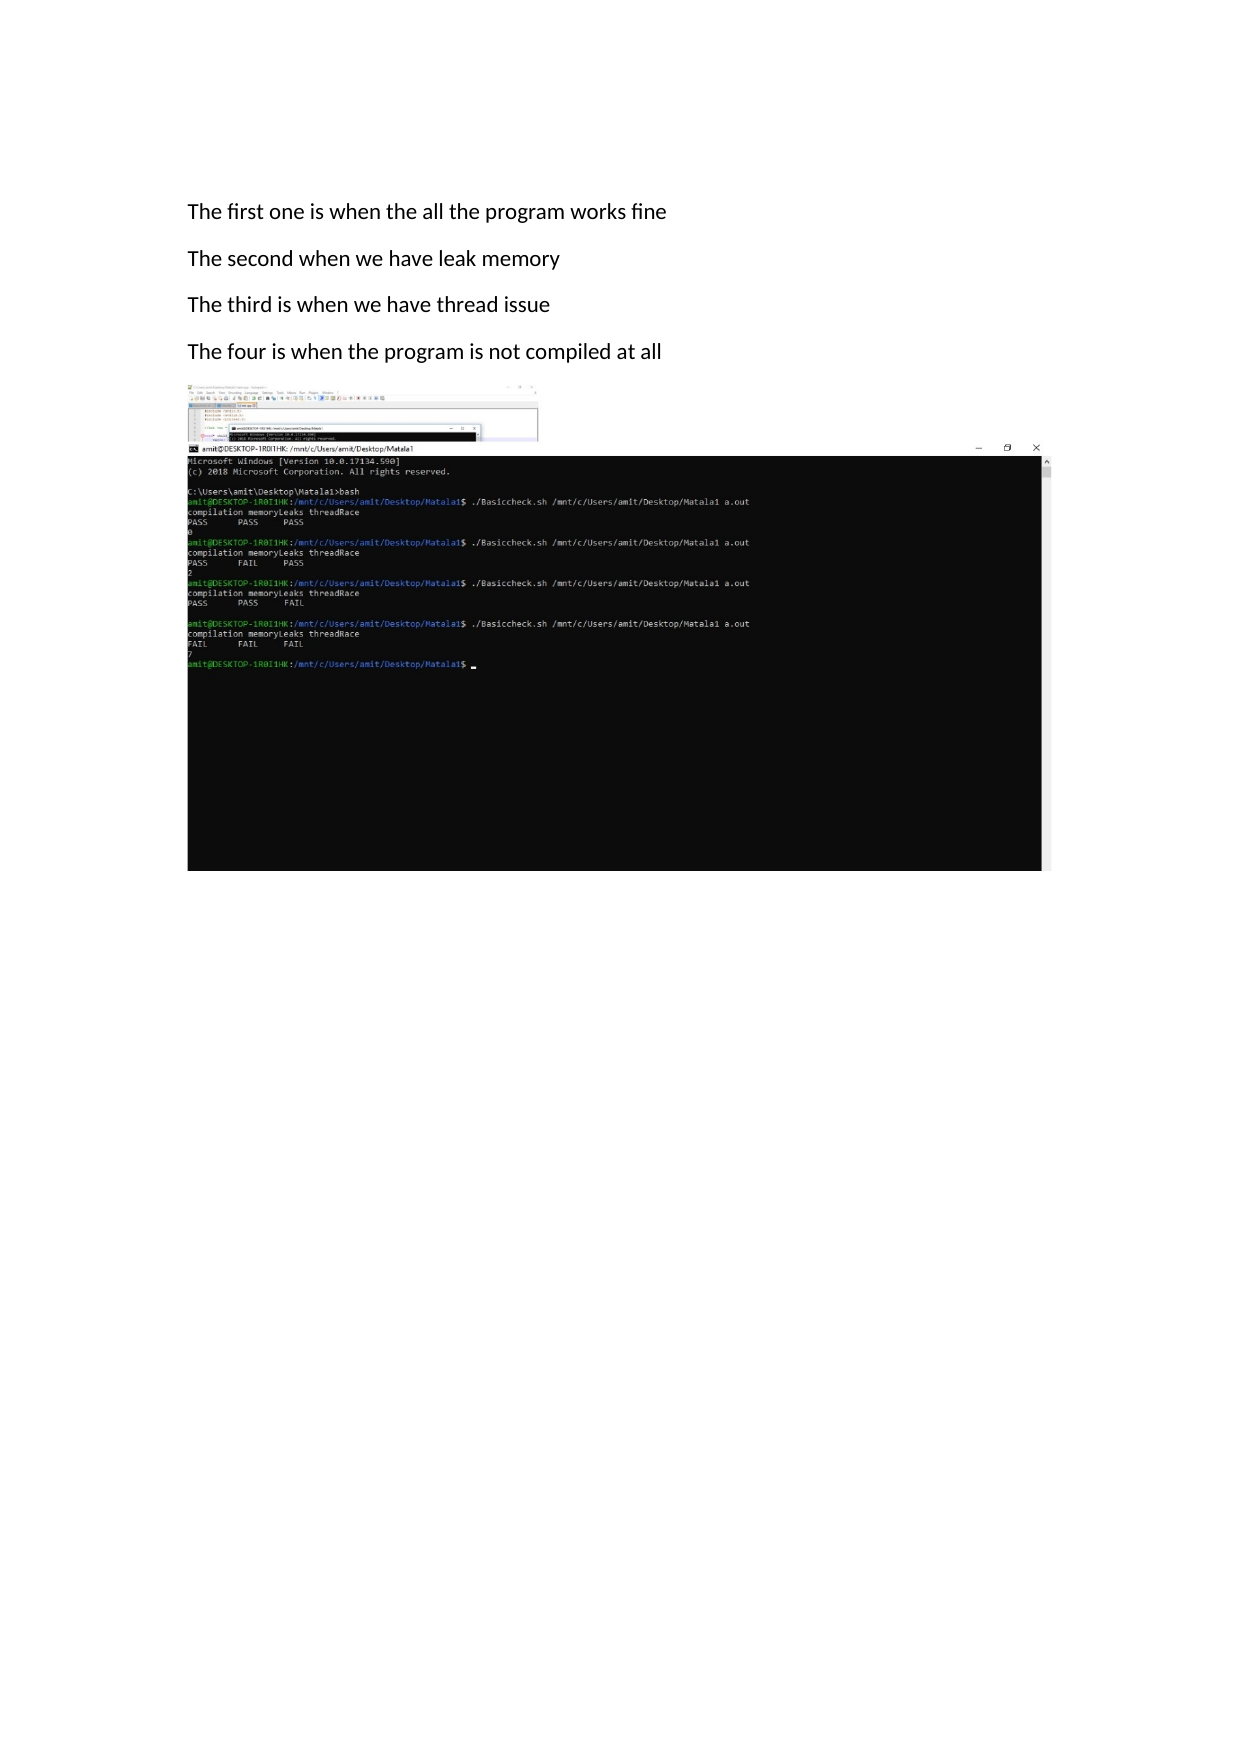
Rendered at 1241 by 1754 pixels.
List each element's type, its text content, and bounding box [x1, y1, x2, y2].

text The first one is when the all the program works fine [187, 197, 1053, 225]
text The second when we have leak memory [187, 244, 1053, 272]
text The third is when we have thread issue [187, 291, 1053, 319]
text The four is when the program is not compiled at all [187, 337, 1053, 366]
picture [187, 384, 1052, 871]
